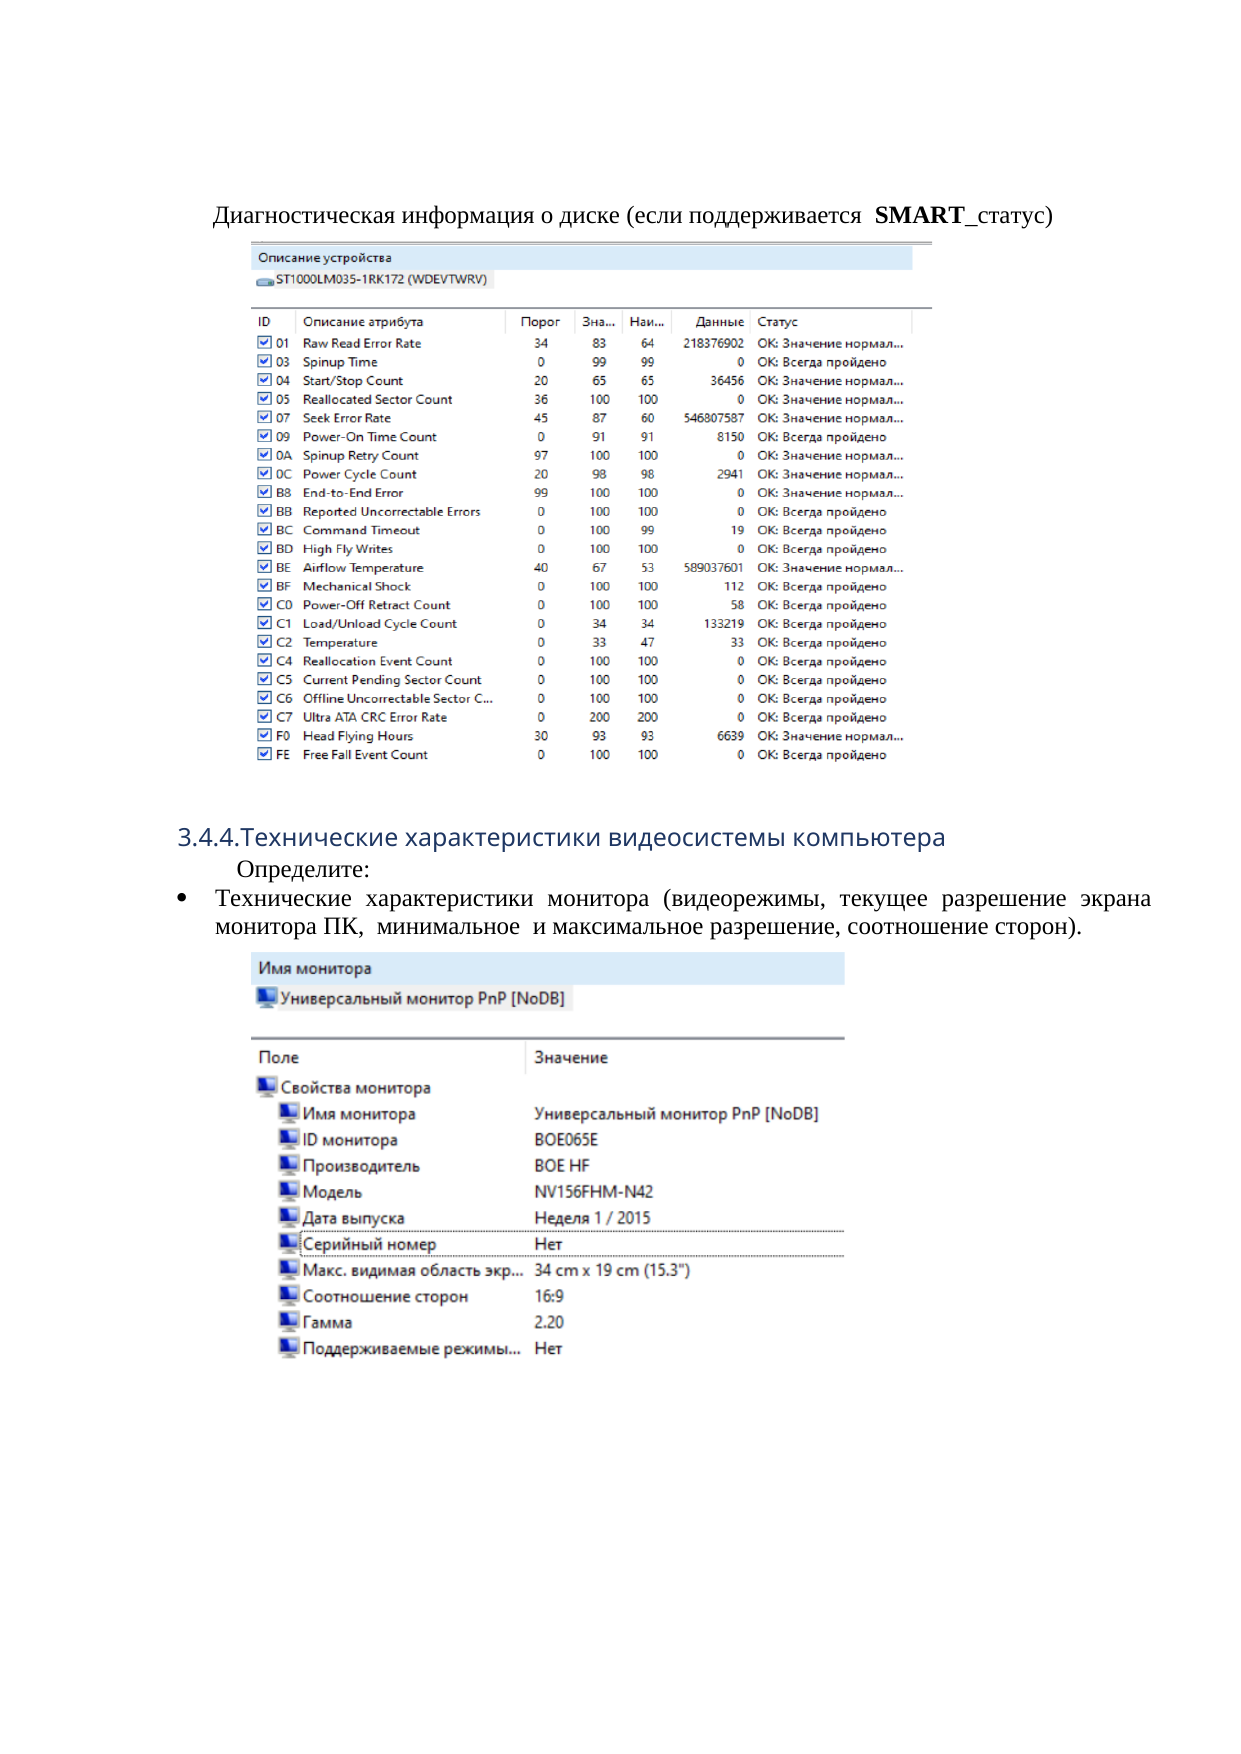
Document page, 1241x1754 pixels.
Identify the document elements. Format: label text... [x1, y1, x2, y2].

list Технические характеристики монитора (видеорежимы, текущее разрешение экрана монитора ПК, минимальное и максимальное разрешение, соотношение сторон). [177, 883, 1152, 940]
text Определите: [207, 854, 1152, 883]
text Диагностическая информация о диске (если поддерживается SMART_статус) [177, 201, 1152, 229]
subtitle 3.4.4.Технические характеристики видеосистемы компьютера [177, 820, 1152, 854]
picture [251, 241, 933, 775]
picture [251, 952, 845, 1376]
